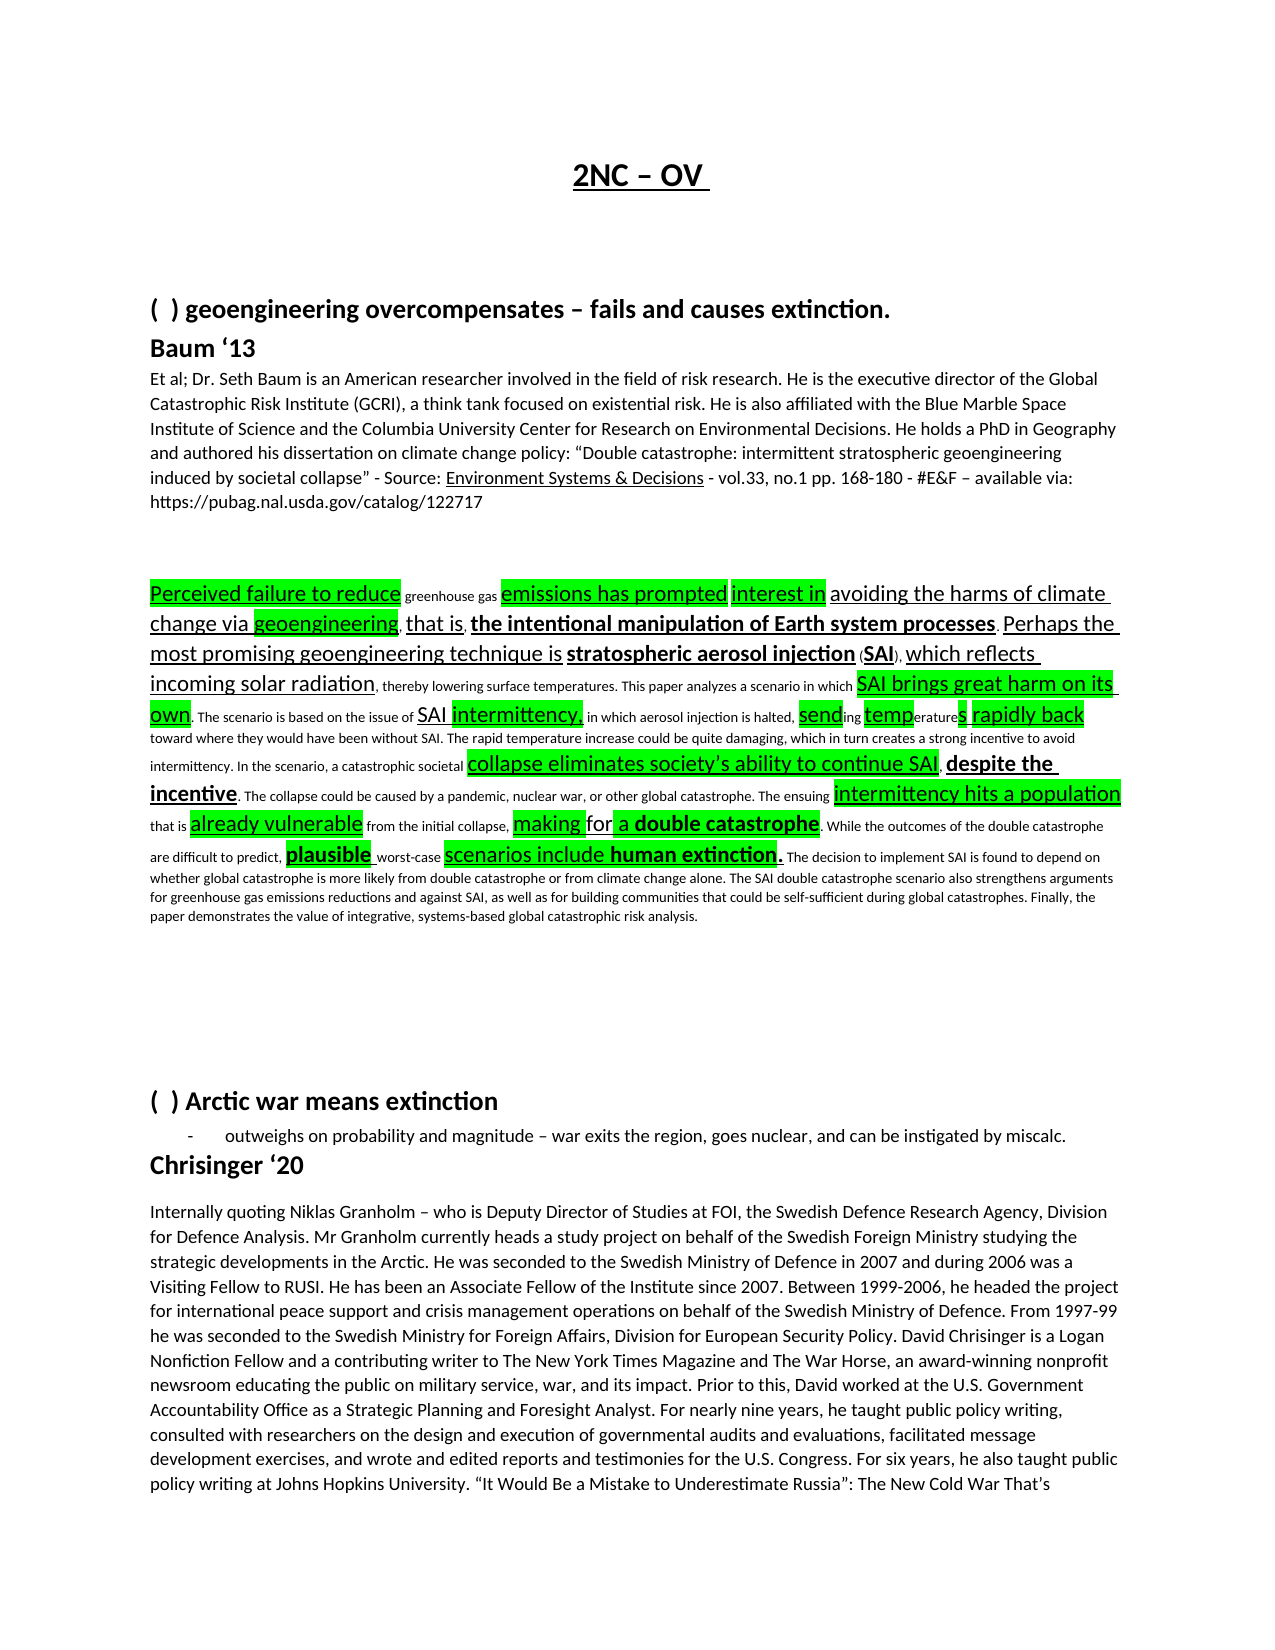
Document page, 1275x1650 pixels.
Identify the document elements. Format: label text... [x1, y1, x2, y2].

text Baum ‘13 [150, 332, 1125, 365]
text ( ) geoengineering overcompensates – fails and causes extinction. [150, 292, 1125, 325]
text Perceived failure to reduce greenhouse gas emissions has prompted interest in avoiding the harms of climate change via geoengineering, that is, the intentional manipulation of Earth system processes. Perhaps the most promising geoengineering technique is stratospheric aerosol injection (SAI), which reflects incoming solar radiation, thereby lowering surface temperatures. This paper analyzes a scenario in which SAI brings great harm on its own. The scenario is based on the issue of SAI intermittency, in which aerosol injection is halted, sending temperatures rapidly back toward where they would have been without SAI. The rapid temperature increase could be quite damaging, which in turn creates a strong incentive to avoid intermittency. In the scenario, a catastrophic societal collapse eliminates society’s ability to continue SAI, despite the incentive. The collapse could be caused by a pandemic, nuclear war, or other global catastrophe. The ensuing intermittency hits a population that is already vulnerable from the initial collapse, making for a double catastrophe. While the outcomes of the double catastrophe are difficult to predict, plausible worst-case scenarios include human extinction. The decision to implement SAI is found to depend on whether global catastrophe is more likely from double catastrophe or from climate change alone. The SAI double catastrophe scenario also strengthens arguments for greenhouse gas emissions reductions and against SAI, as well as for building communities that could be self-sufficient during global catastrophes. Finally, the paper demonstrates the value of integrative, systems-based global catastrophic risk analysis. [150, 579, 1125, 925]
list outweighs on probability and magnitude – war exits the region, goes nuclear, and can be instigated by miscalc. [187, 1124, 1125, 1147]
text Chrisinger ‘20 [150, 1148, 1125, 1181]
text 2NC – OV [150, 154, 1125, 195]
text ( ) Arctic war means extinction [150, 1084, 1125, 1117]
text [150, 1201, 1125, 1495]
text Et al; Dr. Seth Baum is an American researcher involved in the field of risk research. He is the executive director of the Global Catastrophic Risk Institute (GCRI), a think tank focused on existential risk. He is also affiliated with the Blue Marble Space Institute of Science and the Columbia University Center for Research on Environmental Decisions. He holds a PhD in Geography and authored his dissertation on climate change policy: “Double catastrophe: intermittent stratospheric geoengineering induced by societal collapse” - Source: Environment Systems & Decisions - vol.33, no.1 pp. 168-180 - #E&F – available via: https://pubag.nal.usda.gov/catalog/122717 [150, 367, 1125, 514]
